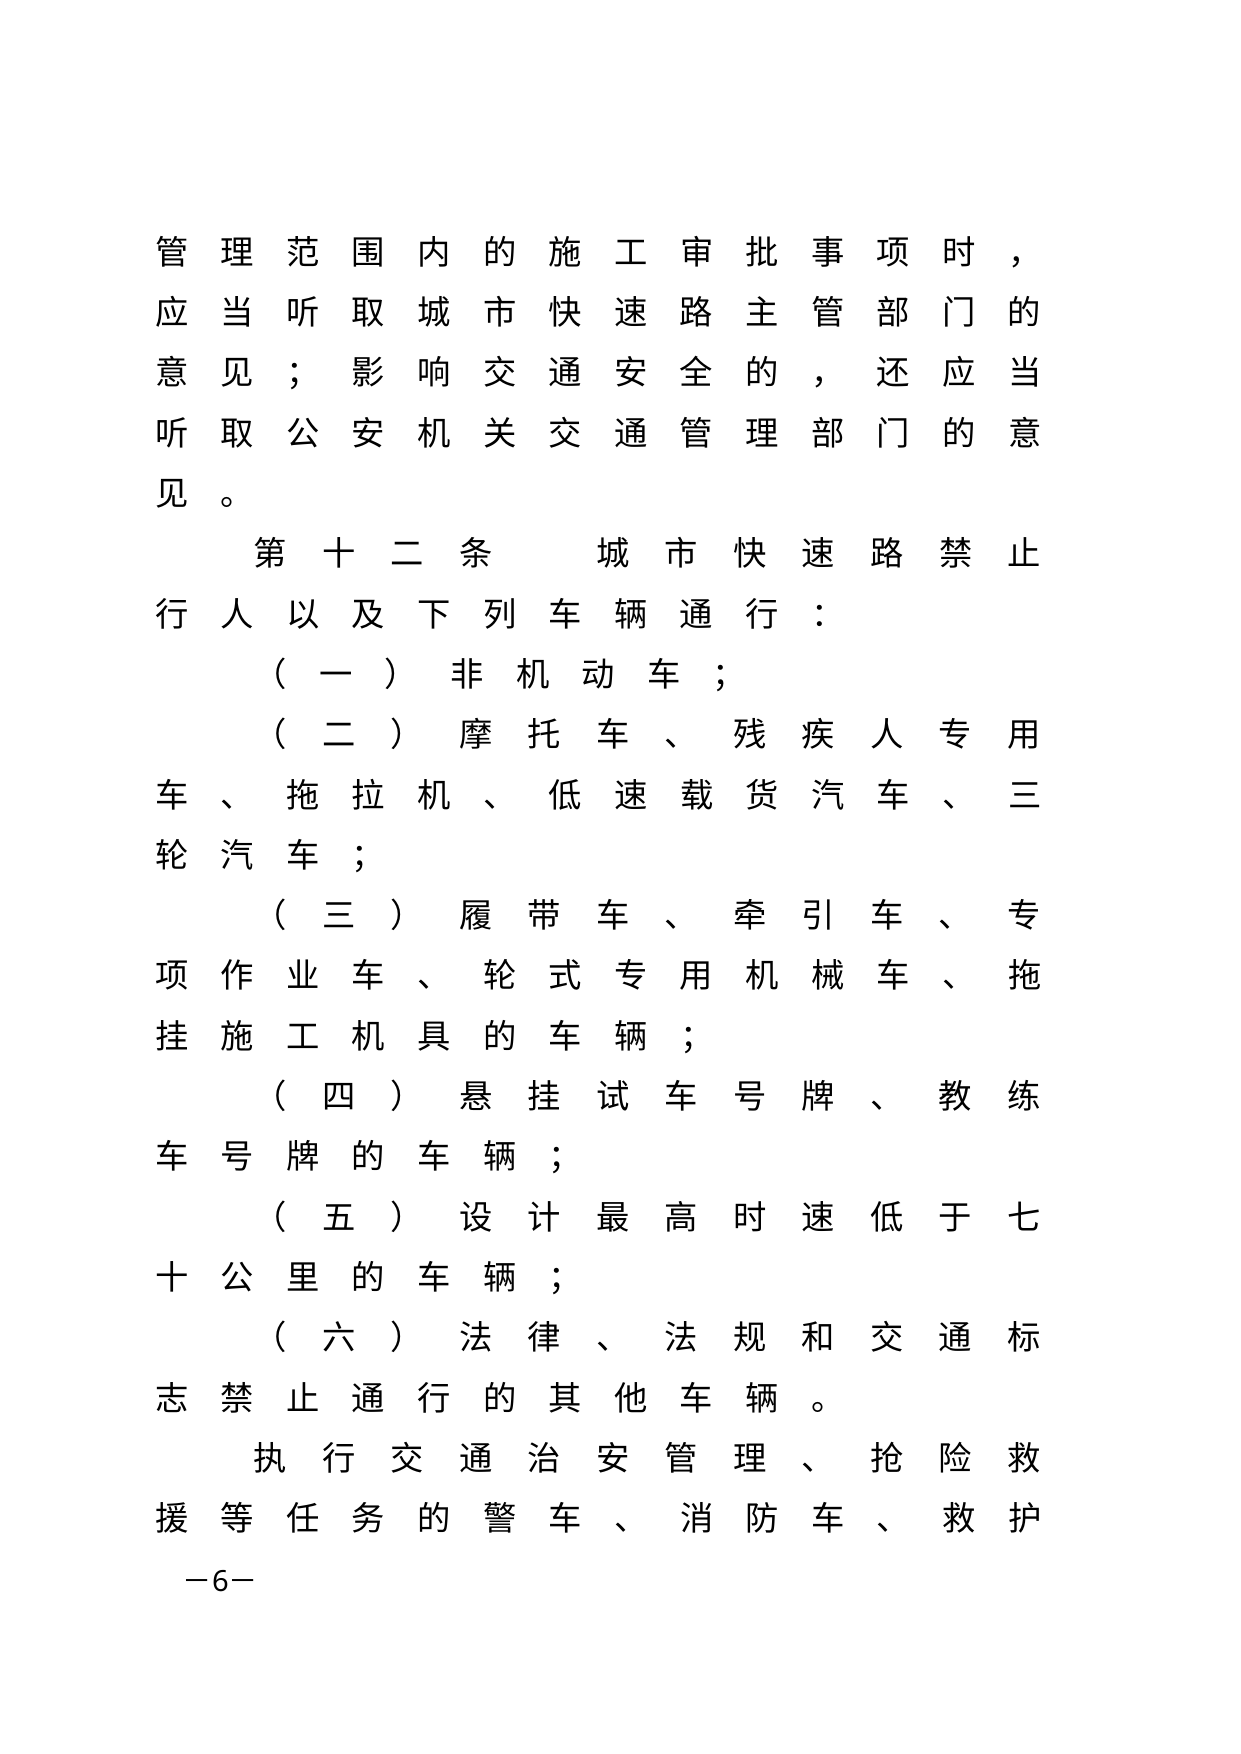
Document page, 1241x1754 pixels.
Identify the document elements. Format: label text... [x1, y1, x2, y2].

text 执行交通治安管理、抢险救援等任务的警车、消防车、救护车、抢险救援车以及城市快速路养护车辆不受前款规定的限制。 [155, 1426, 1073, 1546]
text （六）法律、法规和交通标志禁止通行的其他车辆。 [155, 1305, 1073, 1426]
text （四）悬挂试车号牌、教练车号牌的车辆； [155, 1064, 1073, 1184]
text （五）设计最高时速低于七十公里的车辆； [155, 1184, 1073, 1305]
text （二）摩托车、残疾人专用车、拖拉机、低速载货汽车、三轮汽车； [155, 702, 1073, 883]
text （一）非机动车； [155, 642, 1073, 702]
text （三）履带车、牵引车、专项作业车、轮式专用机械车、拖挂施工机具的车辆； [155, 883, 1073, 1064]
text 第十二条 城市快速路禁止行人以及下列车辆通行： [155, 521, 1073, 642]
text 相关部门在办理城市快速路管理范围内的施工审批事项时，应当听取城市快速路主管部门的意见；影响交通安全的，还应当听取公安机关交通管理部门的意见。 [155, 219, 1073, 521]
